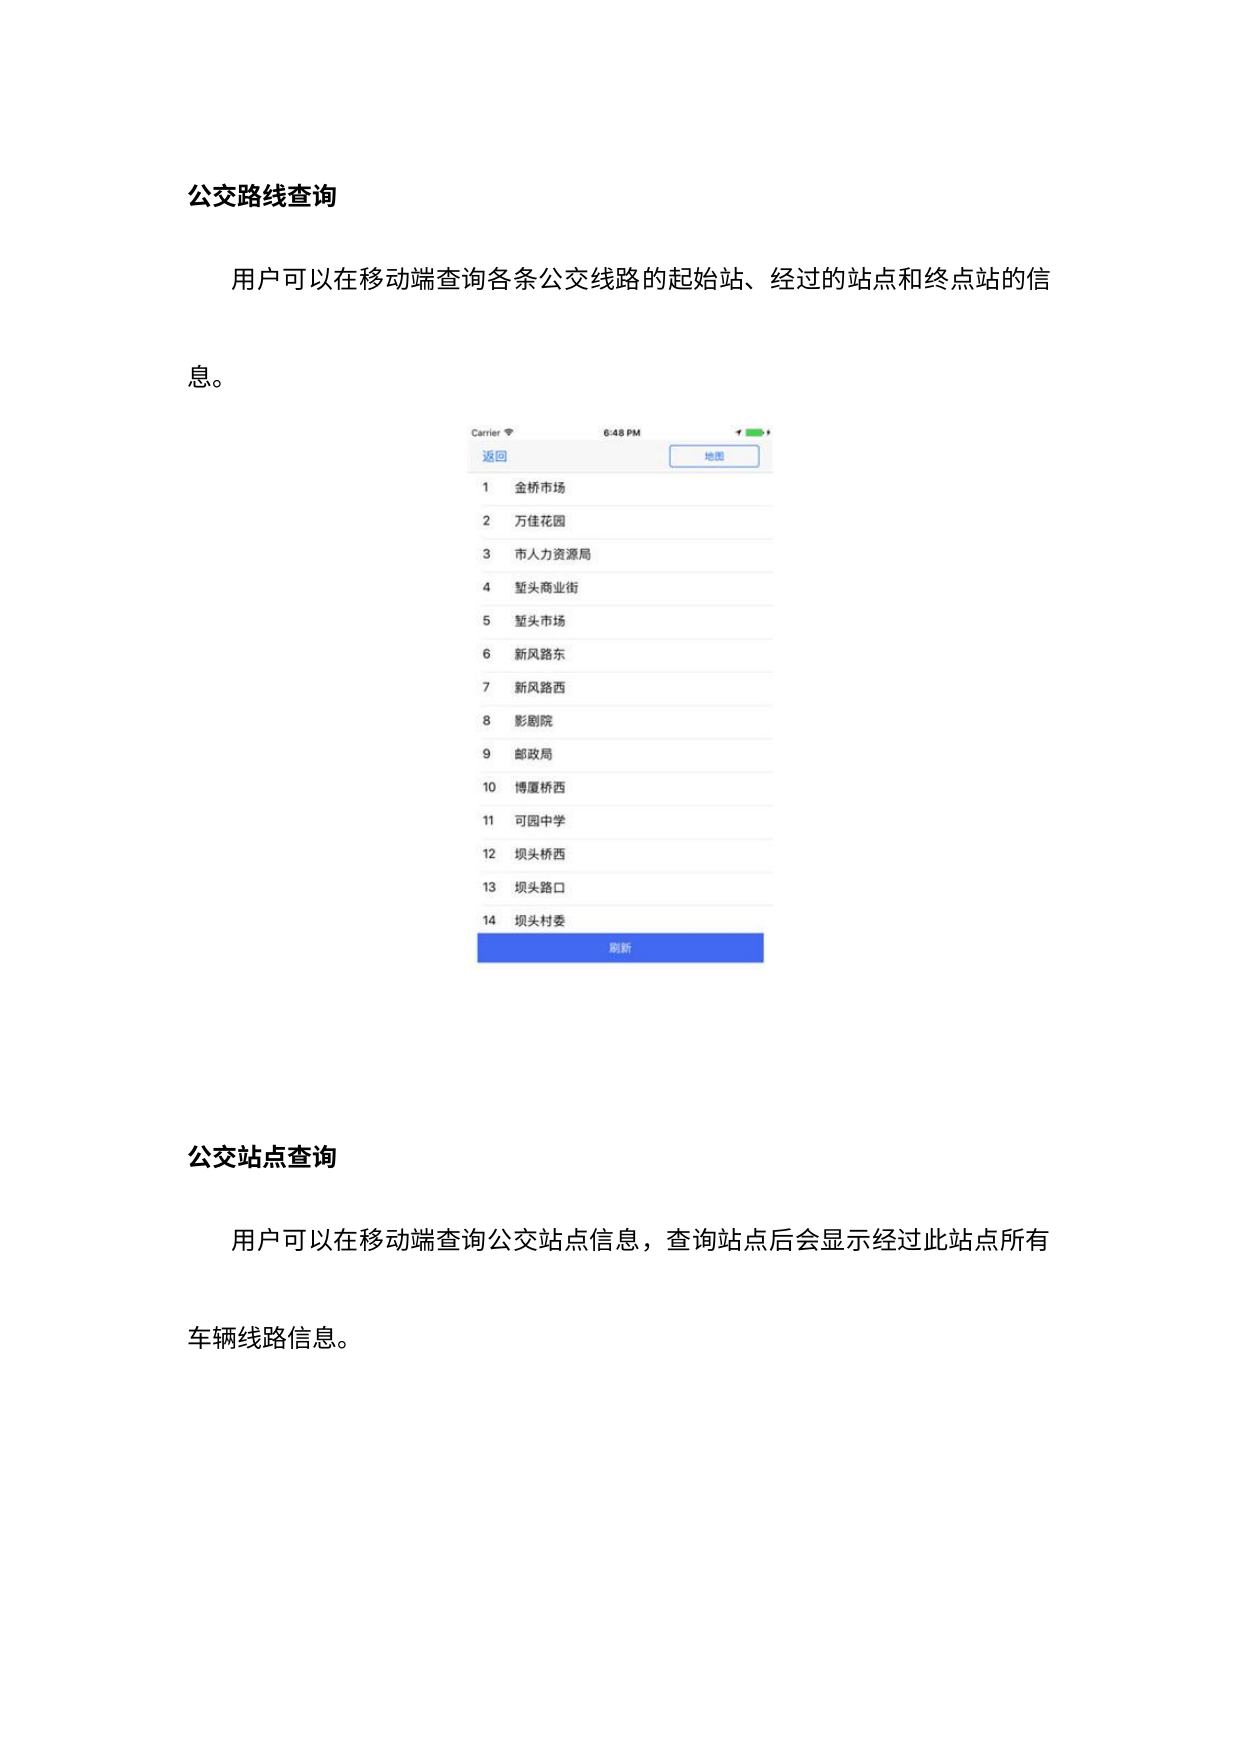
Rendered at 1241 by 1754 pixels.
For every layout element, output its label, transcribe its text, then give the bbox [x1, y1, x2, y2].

text 用户可以在移动端查询各条公交线路的起始站、经过的站点和终点站的信息。 [187, 245, 1053, 408]
subtitle 公交路线查询 [187, 162, 1053, 227]
subtitle 公交站点查询 [187, 1123, 1053, 1188]
picture [467, 425, 774, 970]
text 用户可以在移动端查询公交站点信息，查询站点后会显示经过此站点所有车辆线路信息。 [187, 1206, 1053, 1369]
